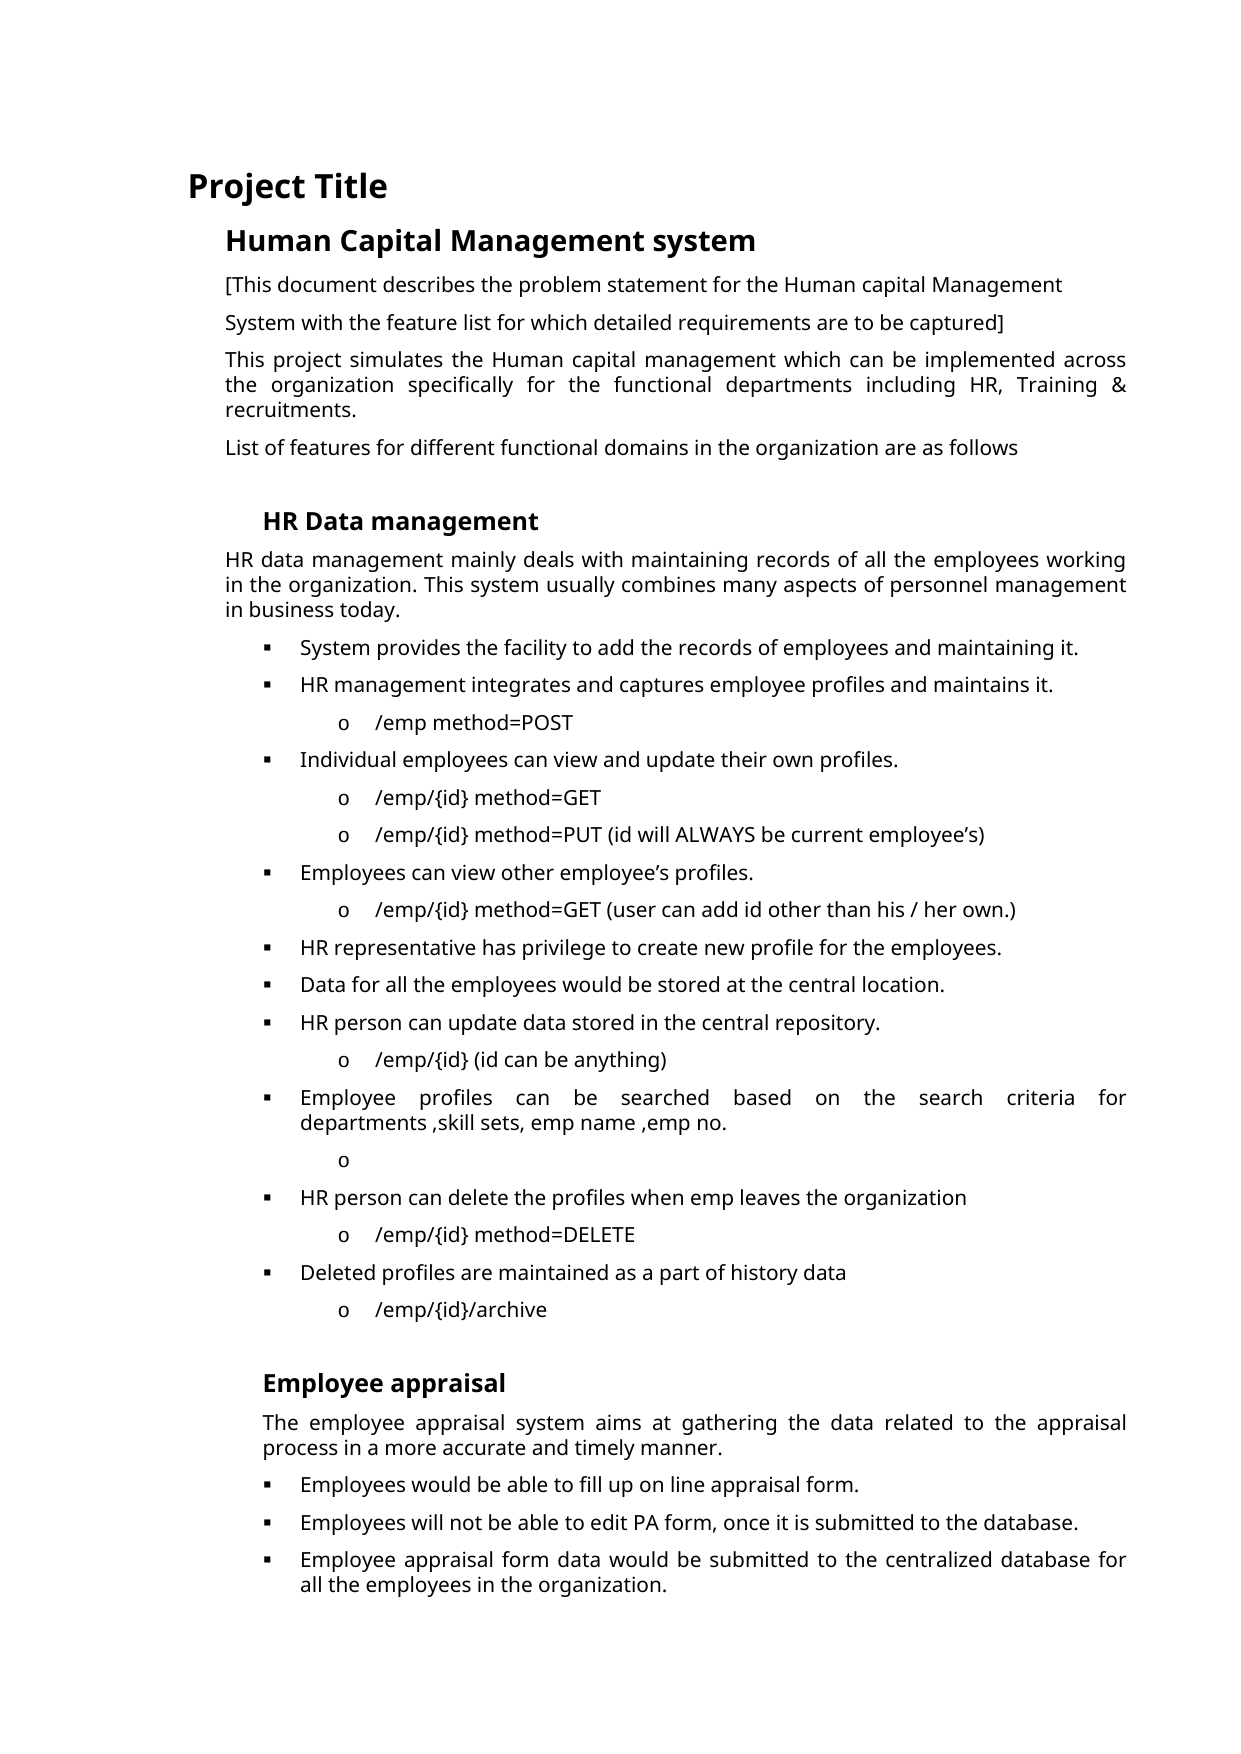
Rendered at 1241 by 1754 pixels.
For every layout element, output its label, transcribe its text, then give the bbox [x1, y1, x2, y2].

list Employee appraisal form data would be submitted to the centralized database for all the employees in the organization. [262, 1548, 1128, 1598]
list Deleted profiles are maintained as a part of history data [262, 1260, 1128, 1285]
list /emp/{id} method=GET [337, 785, 1128, 810]
text System with the feature list for which detailed requirements are to be captured] [225, 310, 1128, 335]
list Employees will not be able to edit PA form, once it is submitted to the database. [262, 1510, 1128, 1535]
list /emp method=POST [337, 710, 1128, 735]
list Employee profiles can be searched based on the search criteria for departments ,skill sets, emp name ,emp no. [262, 1085, 1128, 1135]
list HR person can update data stored in the central repository. [262, 1010, 1128, 1035]
text List of features for different functional domains in the organization are as follows [225, 435, 1128, 460]
text HR Data management [225, 510, 1128, 535]
text [This document describes the problem statement for the Human capital Management [225, 273, 1128, 298]
list Employees would be able to fill up on line appraisal form. [262, 1473, 1128, 1498]
list Employees can view other employee’s profiles. [262, 860, 1128, 885]
list /emp/{id}/archive [337, 1298, 1128, 1323]
list System provides the facility to add the records of employees and maintaining it. [262, 635, 1128, 660]
list /emp/{id} method=GET (user can add id other than his / her own.) [337, 898, 1128, 923]
list Individual employees can view and update their own profiles. [262, 748, 1128, 773]
list HR representative has privilege to create new profile for the employees. [262, 935, 1128, 960]
list /emp/{id} (id can be anything) [337, 1048, 1128, 1073]
list Data for all the employees would be stored at the central location. [262, 973, 1128, 998]
list HR management integrates and captures employee profiles and maintains it. [262, 673, 1128, 698]
text Employee appraisal [225, 1373, 1128, 1398]
text HR data management mainly deals with maintaining records of all the employees working in the organization. This system usually combines many aspects of personnel management in business today. [225, 548, 1128, 623]
text Human Capital Management system [187, 220, 1128, 260]
list /emp/{id} method=DELETE [337, 1223, 1128, 1248]
list HR person can delete the profiles when emp leaves the organization [262, 1185, 1128, 1210]
text This project simulates the Human capital management which can be implemented across the organization specifically for the functional departments including HR, Training & recruitments. [225, 348, 1128, 423]
list /emp/{id} method=PUT (id will ALWAYS be current employee’s) [337, 823, 1128, 848]
text Project Title [187, 162, 1128, 208]
text The employee appraisal system aims at gathering the data related to the appraisal process in a more accurate and timely manner. [262, 1410, 1128, 1460]
